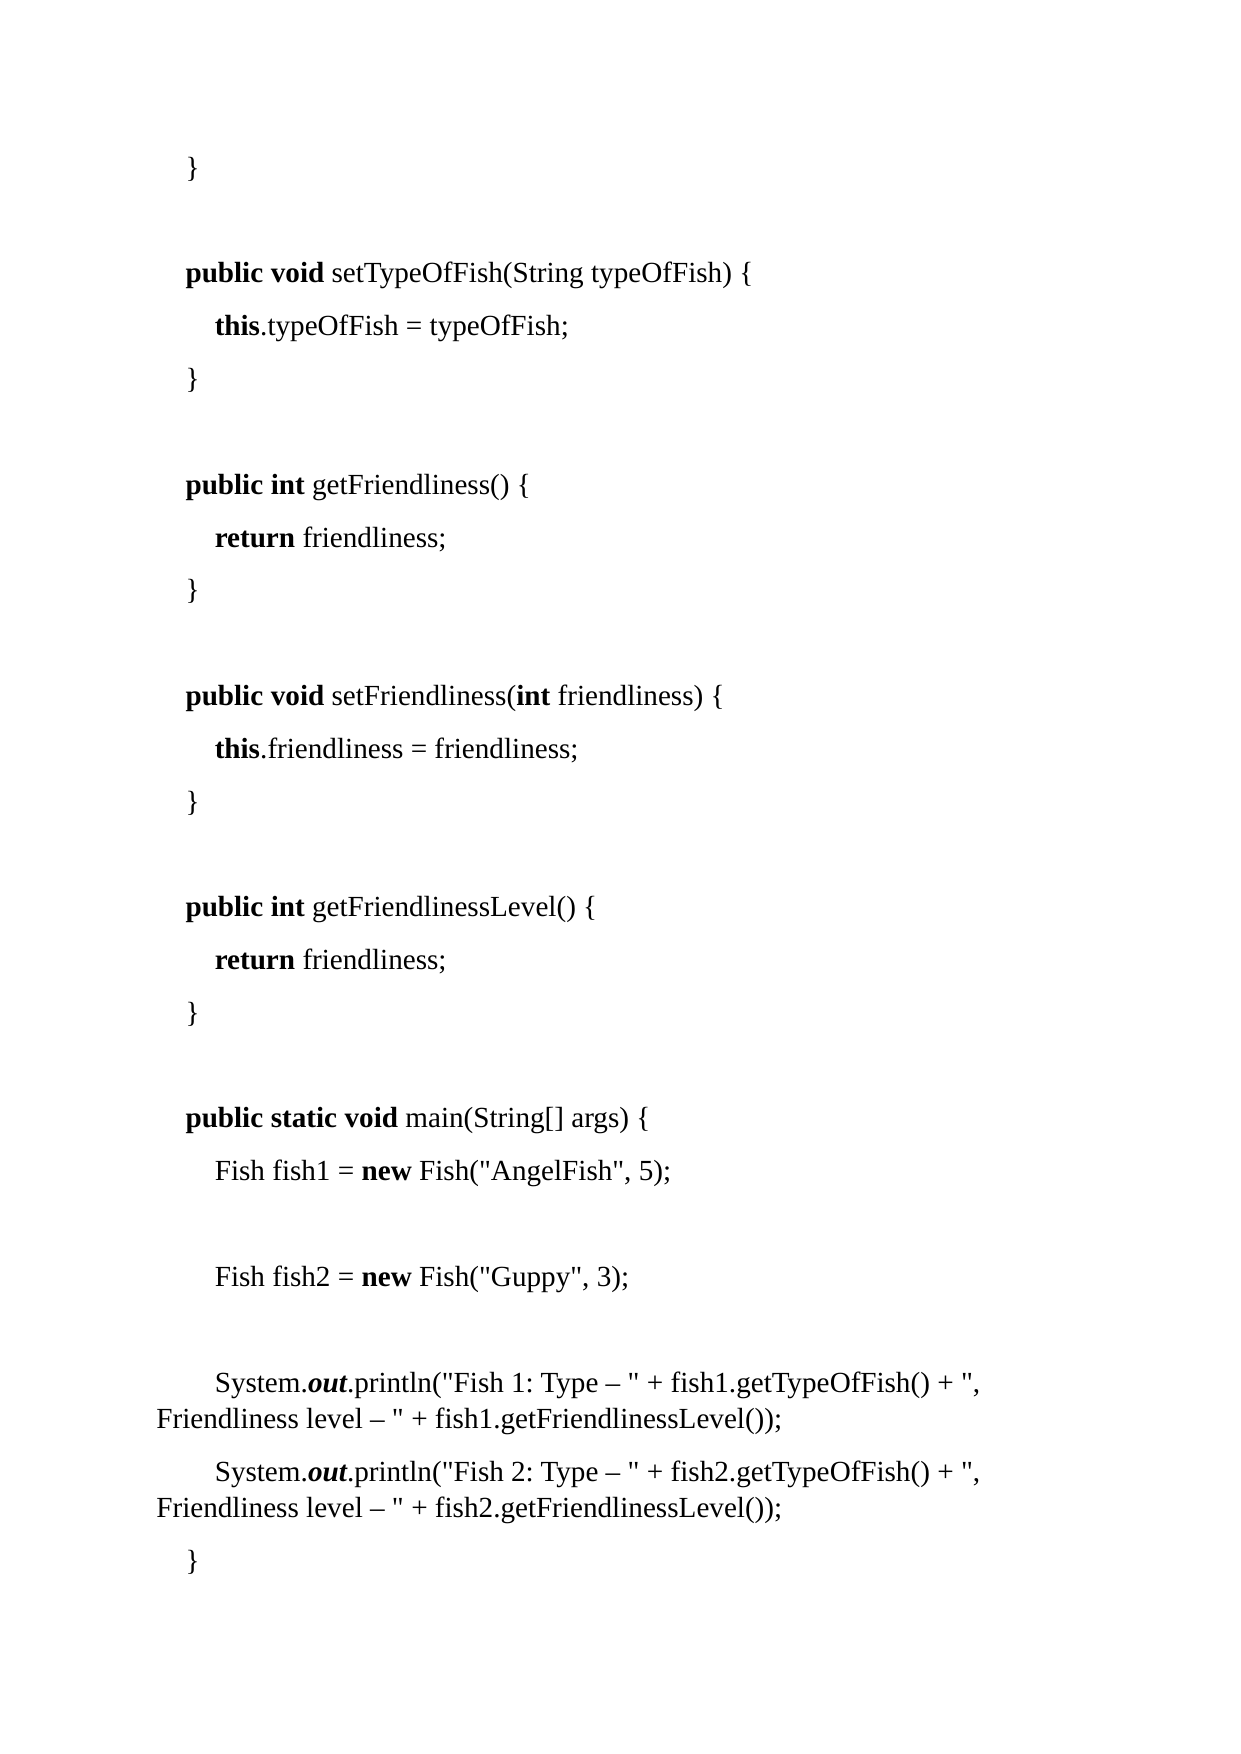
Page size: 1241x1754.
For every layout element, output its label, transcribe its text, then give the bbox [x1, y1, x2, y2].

text public void setFriendliness(int friendliness) { [156, 678, 1090, 712]
text Fish fish1 = new Fish("AngelFish", 5); [156, 1153, 1090, 1187]
text } [156, 150, 1090, 183]
text return friendliness; [156, 942, 1090, 976]
text public static void main(String[] args) { [156, 1101, 1090, 1134]
text System.out.println("Fish 2: Type – " + fish2.getTypeOfFish() + ", Friendliness level – " + fish2.getFriendlinessLevel()); [156, 1454, 1090, 1523]
text } [156, 361, 1090, 395]
text public int getFriendlinessLevel() { [156, 889, 1090, 923]
text this.friendliness = friendliness; [156, 731, 1090, 764]
text return friendliness; [156, 520, 1090, 553]
text System.out.println("Fish 1: Type – " + fish1.getTypeOfFish() + ", Friendliness level – " + fish1.getFriendlinessLevel()); [156, 1365, 1090, 1434]
text } [156, 784, 1090, 817]
text } [156, 1543, 1090, 1576]
text } [156, 572, 1090, 606]
text this.typeOfFish = typeOfFish; [156, 308, 1090, 342]
text public void setTypeOfFish(String typeOfFish) { [156, 256, 1090, 289]
text } [156, 995, 1090, 1028]
text public int getFriendliness() { [156, 467, 1090, 500]
text Fish fish2 = new Fish("Guppy", 3); [156, 1259, 1090, 1293]
